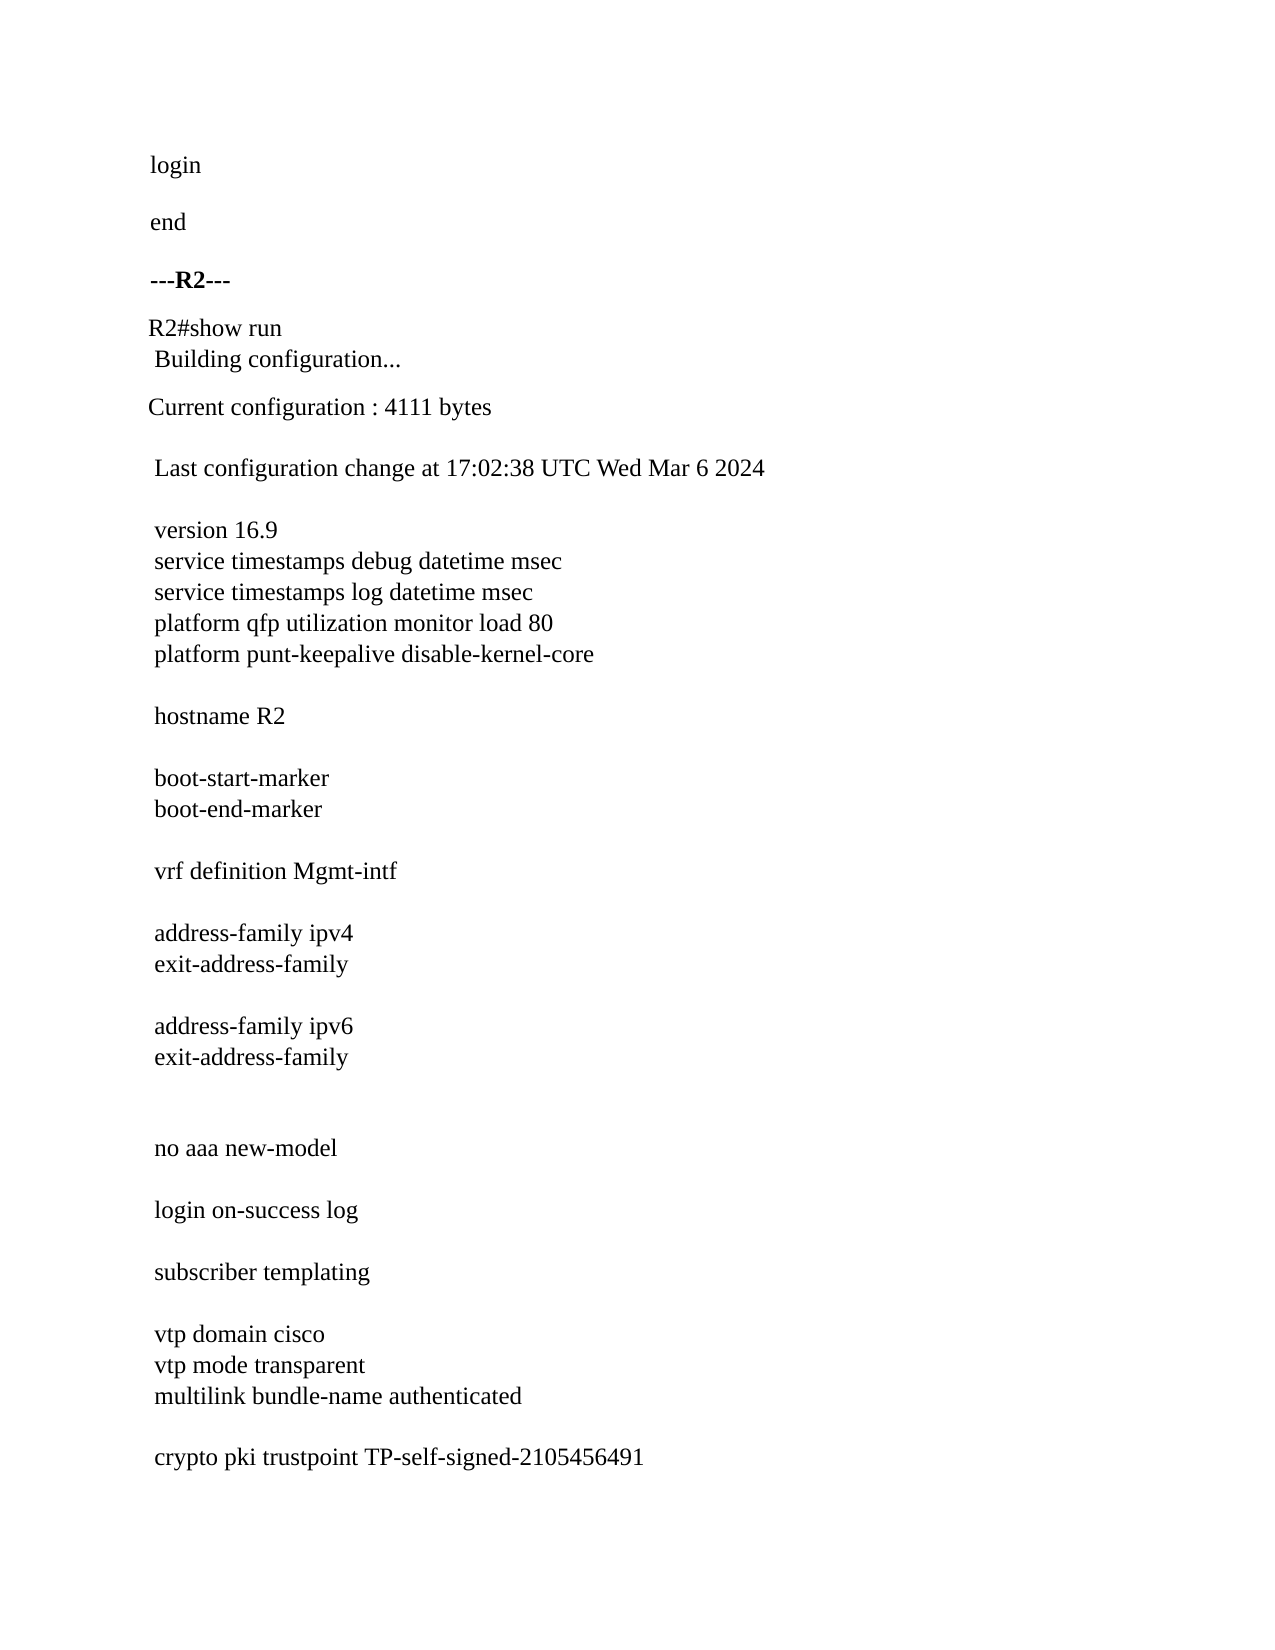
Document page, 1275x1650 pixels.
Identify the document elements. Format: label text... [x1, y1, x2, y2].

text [150, 150, 1125, 236]
text R2#show run Building configuration... [148, 313, 1127, 373]
text ---R2--- [150, 265, 1125, 294]
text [148, 392, 1127, 1471]
